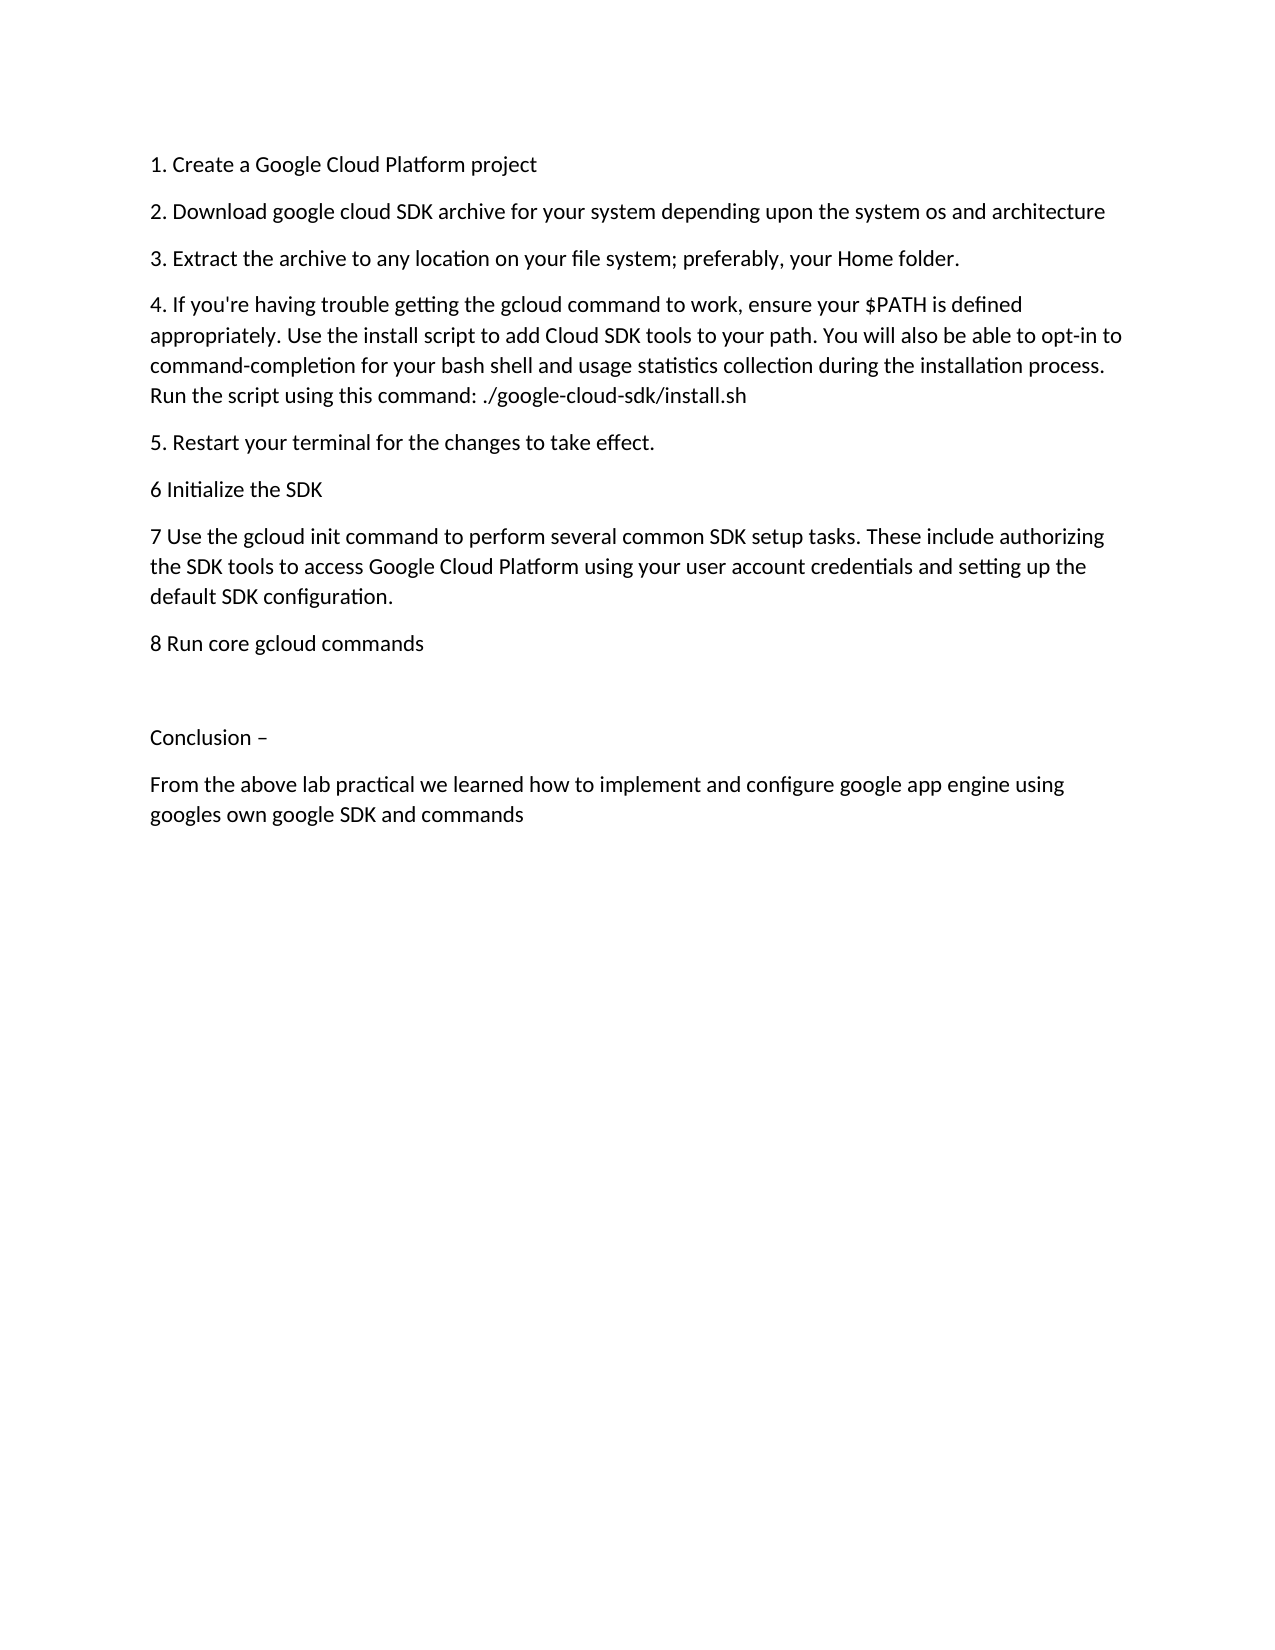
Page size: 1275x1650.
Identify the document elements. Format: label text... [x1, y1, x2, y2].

text 1. Create a Google Cloud Platform project [150, 150, 1125, 178]
text 6 Initialize the SDK [150, 475, 1125, 503]
text 2. Download google cloud SDK archive for your system depending upon the system os and architecture [150, 197, 1125, 225]
text 8 Run core gcloud commands [150, 629, 1125, 657]
text 5. Restart your terminal for the changes to take effect. [150, 428, 1125, 456]
text 3. Extract the archive to any location on your file system; preferably, your Home folder. [150, 244, 1125, 272]
text 4. If you're having trouble getting the gcloud command to work, ensure your $PATH is defined appropriately. Use the install script to add Cloud SDK tools to your path. You will also be able to opt-in to command-completion for your bash shell and usage statistics collection during the installation process. Run the script using this command: ./google-cloud-sdk/install.sh [150, 291, 1125, 409]
text Conclusion – [150, 723, 1125, 751]
text 7 Use the gcloud init command to perform several common SDK setup tasks. These include authorizing the SDK tools to access Google Cloud Platform using your user account credentials and setting up the default SDK configuration. [150, 522, 1125, 610]
text From the above lab practical we learned how to implement and configure google app engine using googles own google SDK and commands [150, 770, 1125, 828]
